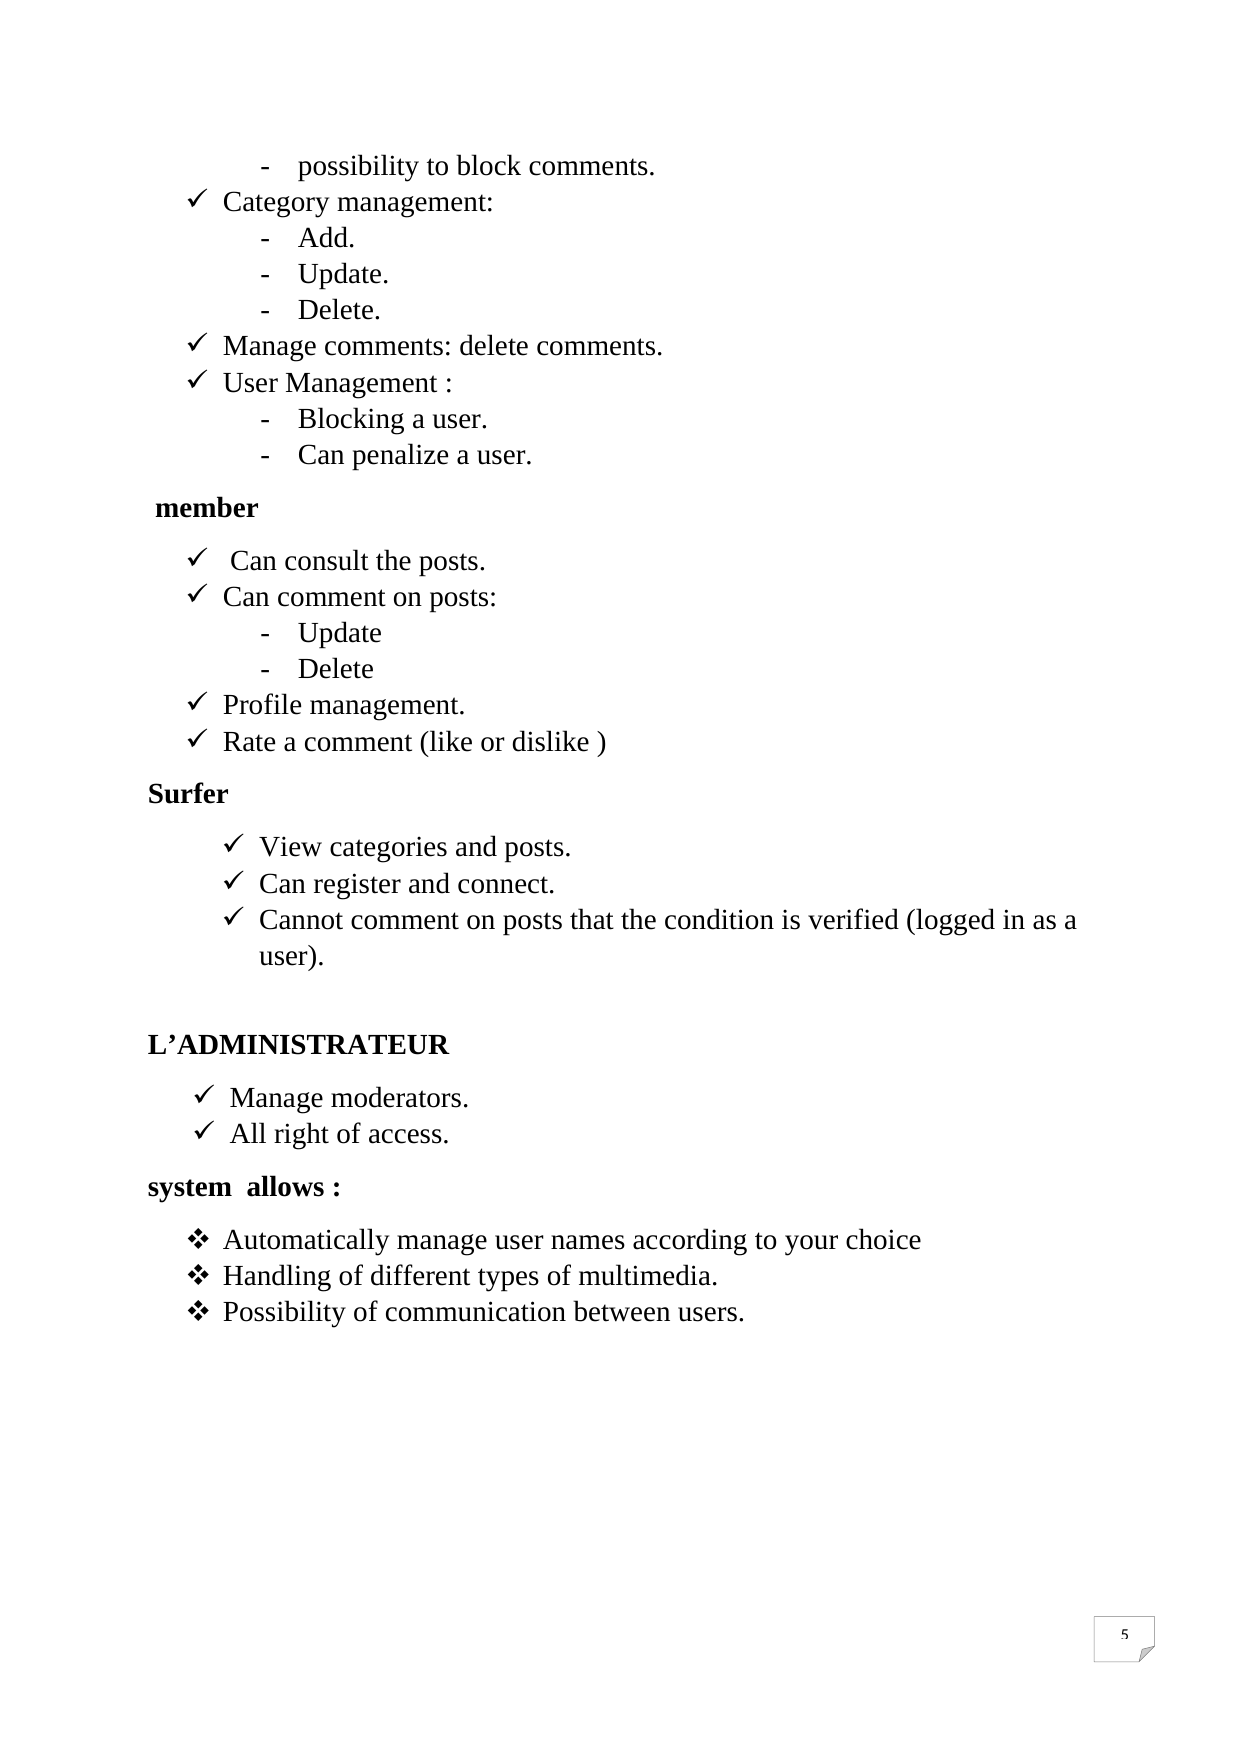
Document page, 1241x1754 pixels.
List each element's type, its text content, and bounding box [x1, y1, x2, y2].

list Blocking a user. [260, 401, 1093, 434]
list Delete [260, 651, 1093, 685]
list View categories and posts. [221, 829, 1093, 863]
list Manage moderators. [192, 1080, 1093, 1114]
list Delete. [260, 292, 1093, 326]
list Possibility of communication between users. [185, 1294, 1093, 1328]
list Rate a comment (like or dislike ) [185, 724, 1093, 757]
list Can consult the posts. [185, 543, 1093, 576]
list Can register and connect. [221, 866, 1093, 899]
list possibility to block comments. [260, 148, 1093, 181]
list Profile management. [185, 687, 1093, 721]
list Handling of different types of multimedia. [185, 1258, 1093, 1292]
list Can comment on posts: [185, 579, 1093, 613]
list Manage comments: delete comments. [185, 328, 1093, 362]
list Cannot comment on posts that the condition is verified (logged in as a user). [221, 902, 1093, 972]
text Surfer [148, 777, 1093, 810]
list Update. [260, 256, 1093, 290]
list User Management : [185, 365, 1093, 398]
list Add. [260, 220, 1093, 253]
text member [148, 490, 1093, 523]
list All right of access. [192, 1116, 1093, 1150]
text system allows : [148, 1169, 1093, 1203]
list Can penalize a user. [260, 437, 1093, 471]
list Category management: [185, 184, 1093, 217]
list Update [260, 615, 1093, 649]
list Automatically manage user names according to your choice [185, 1222, 1093, 1256]
text L’ADMINISTRATEUR [148, 1027, 1093, 1061]
